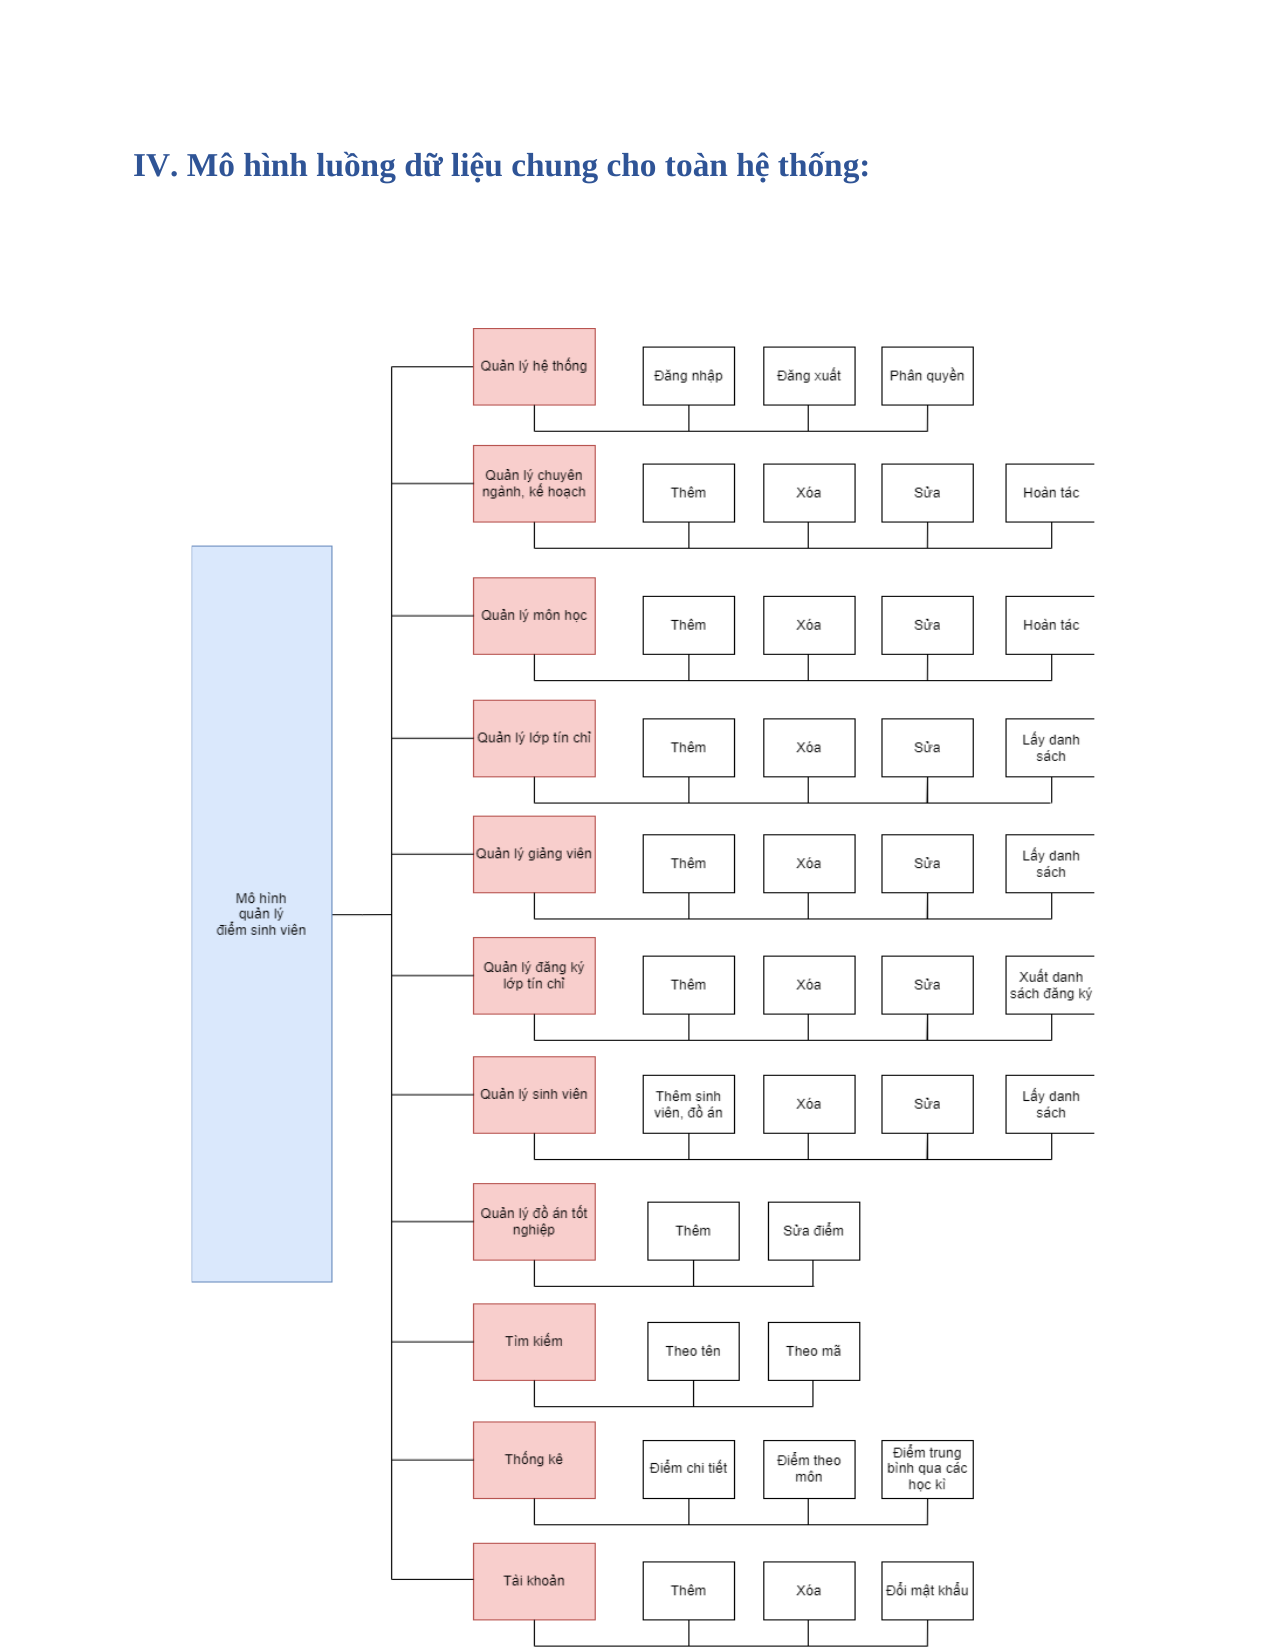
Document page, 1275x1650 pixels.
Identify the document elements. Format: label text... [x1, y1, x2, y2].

subtitle IV. Mô hình luồng dữ liệu chung cho toàn hệ thống: [133, 146, 1152, 184]
picture [191, 328, 1095, 1648]
